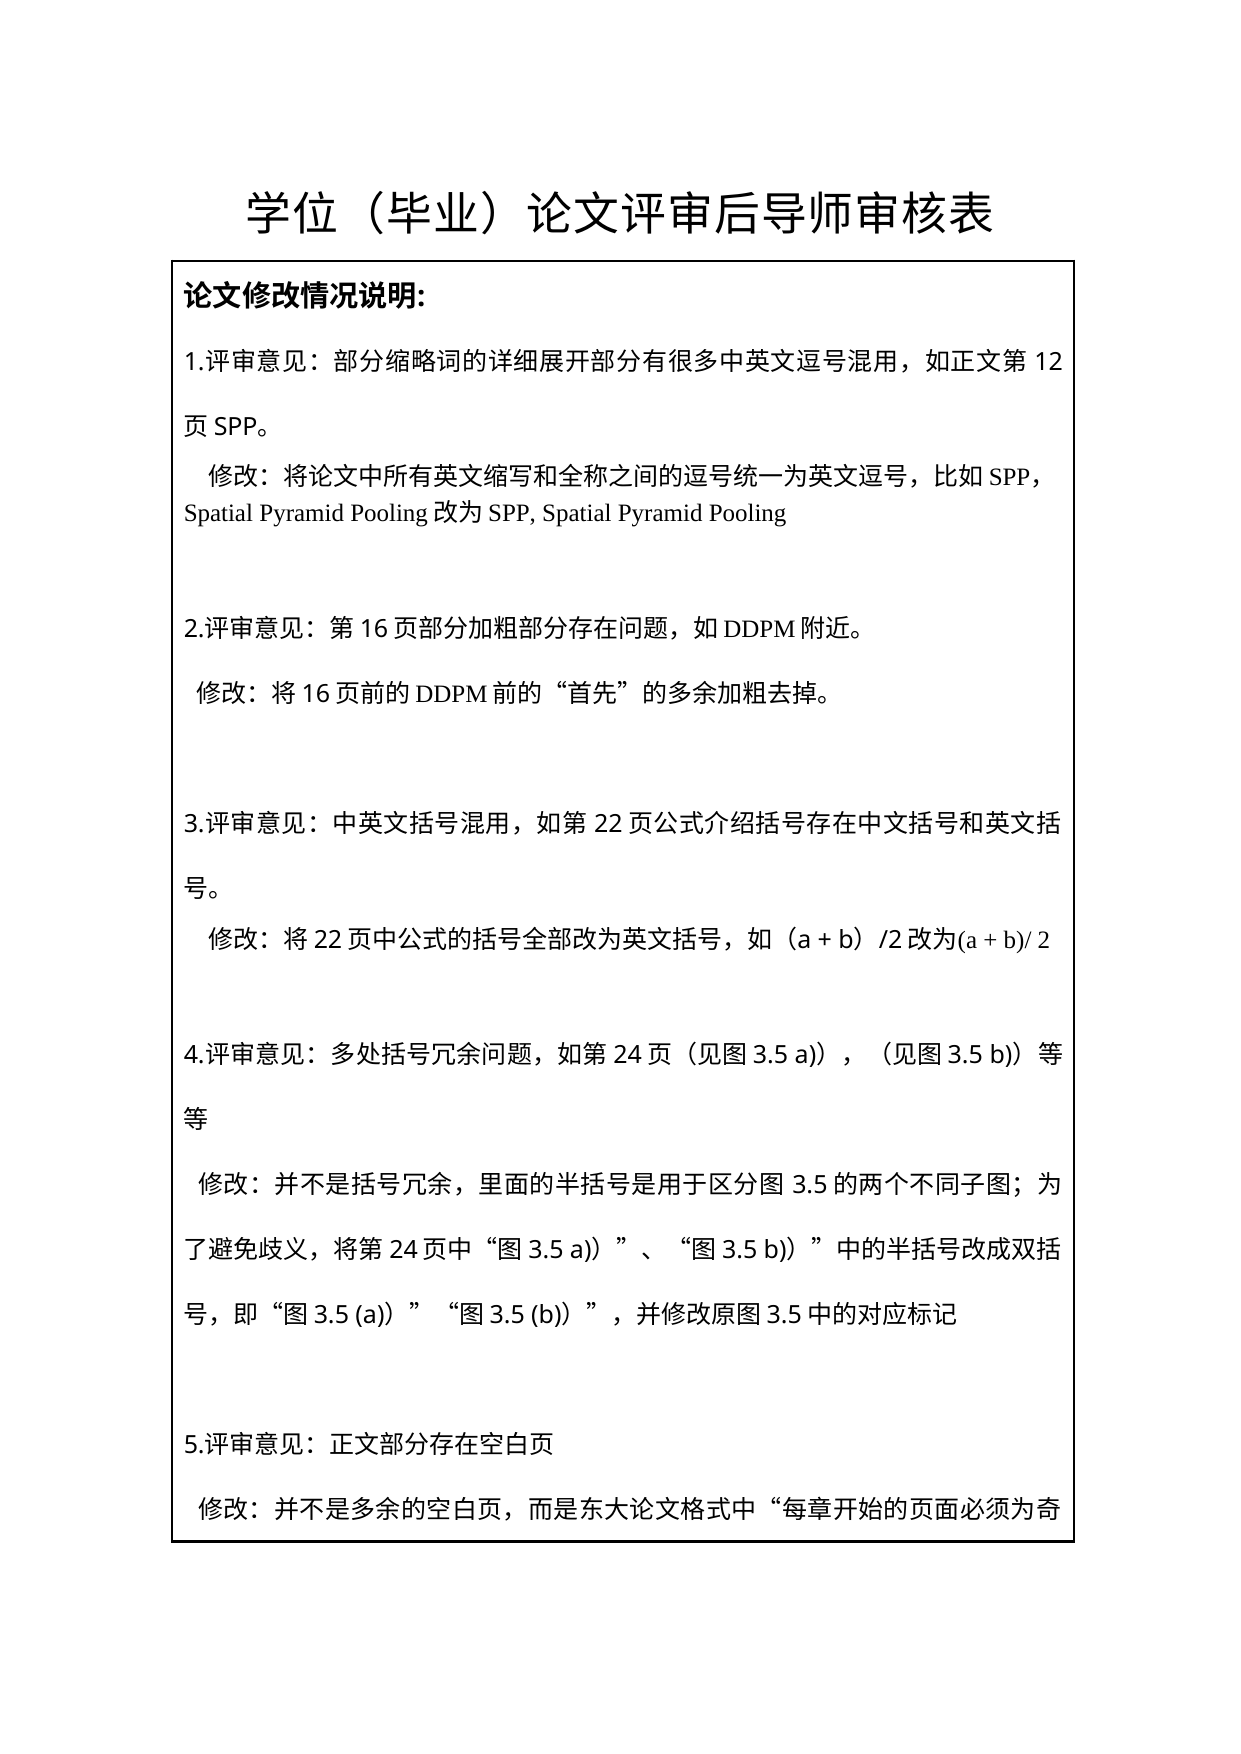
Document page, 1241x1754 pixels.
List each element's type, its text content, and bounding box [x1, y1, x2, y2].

text 学位（毕业）论文评审后导师审核表 [187, 162, 1053, 259]
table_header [173, 262, 1073, 1540]
